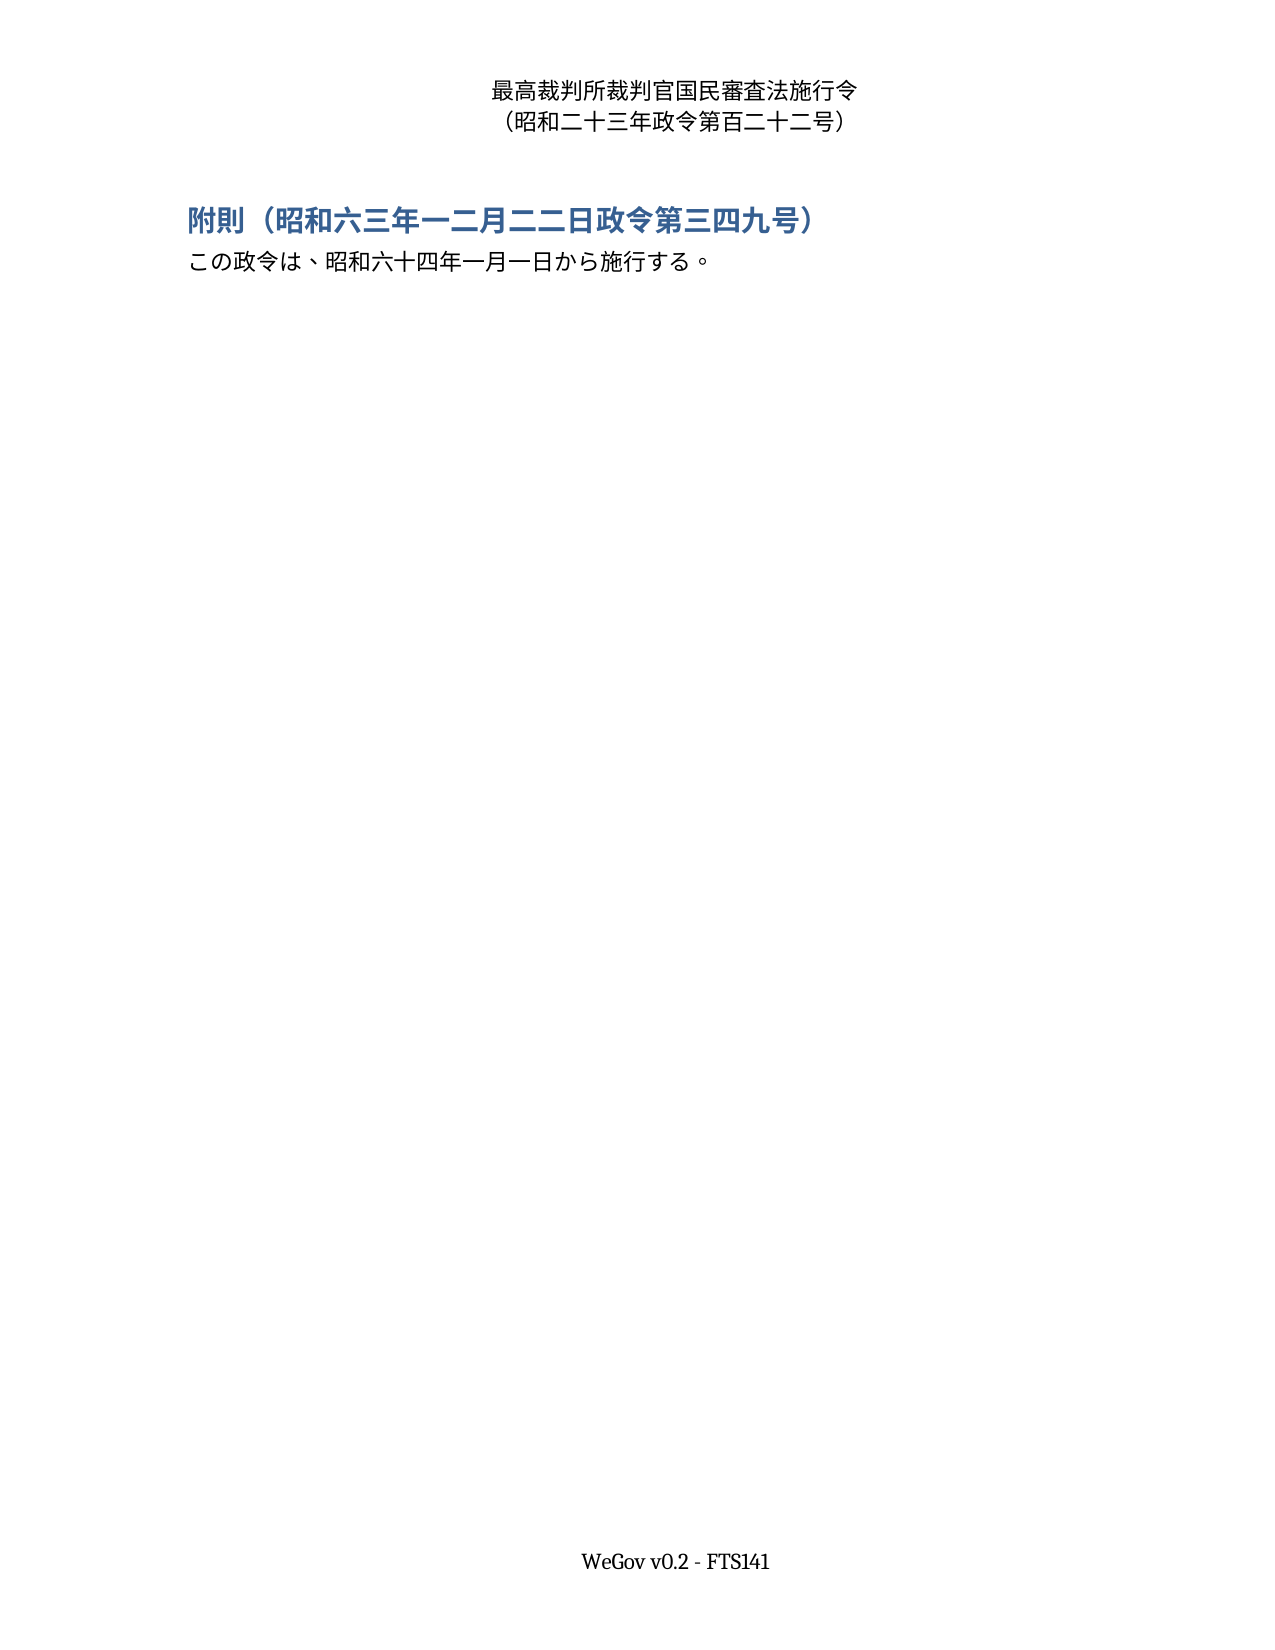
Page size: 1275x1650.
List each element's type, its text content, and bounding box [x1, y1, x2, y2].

text この政令は、昭和六十四年一月一日から施行する。 [187, 246, 1087, 277]
subtitle 附則（昭和六三年一二月二二日政令第三四九号） [187, 200, 1087, 240]
